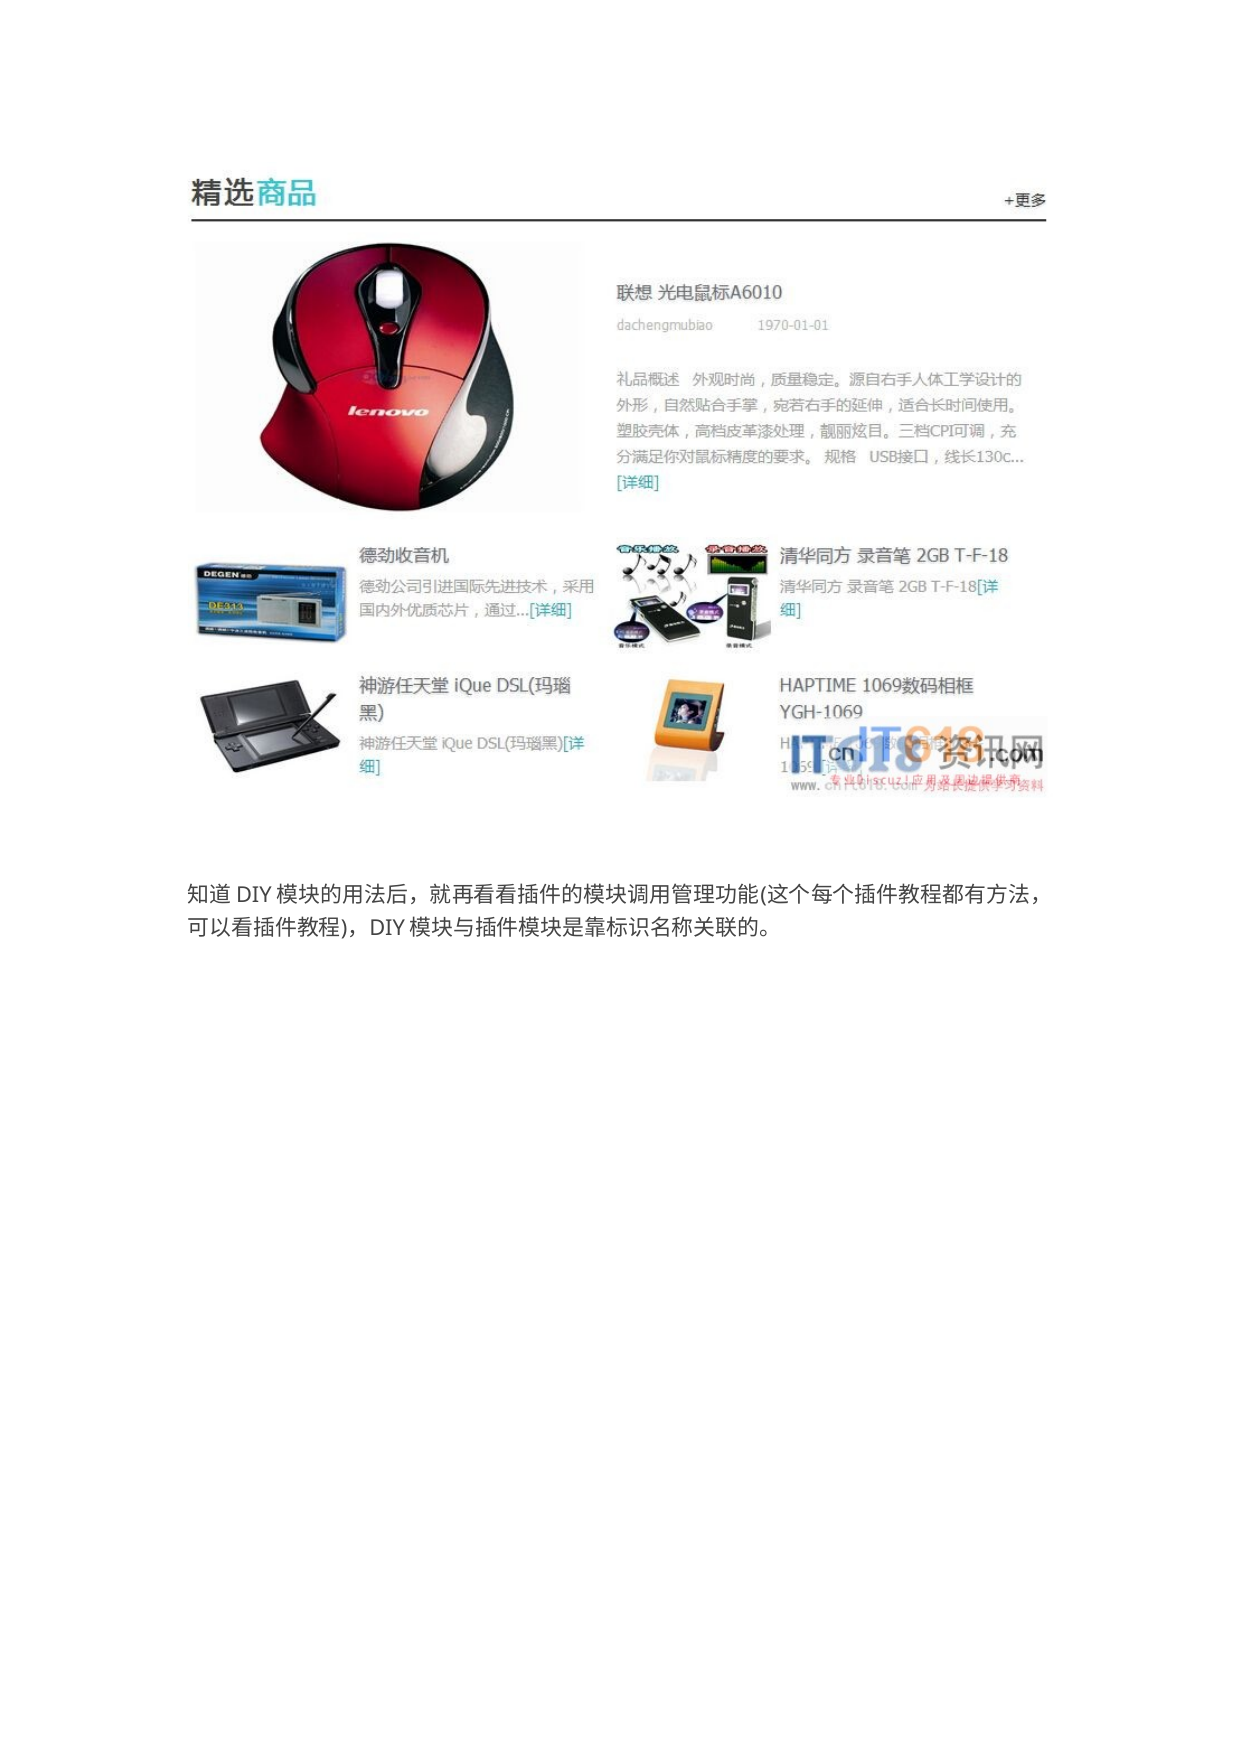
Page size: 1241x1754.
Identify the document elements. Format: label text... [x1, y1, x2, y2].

picture [187, 162, 1053, 798]
text 有时候需要在门户首页或别的页面调用插件的数据，并且能与Discuz的DIY功能配合一起用，现在以it618积分商城为例，讲一下模块调用管理怎么使用。 一般DIY模块运用方法有二种： 一、添加新的DIY模块，这个就要插件的调用模块自己有数据+样式，或者样式在调用页面就有 添加模块的方法： 1、先添加框架如下图，如果有框架就不用添加了 2、然后在框架上添加模块，注意是展示类静态模块，如下图 3、弹出以下窗口，模块标识很重要，要与插件的模块标识符对应，数据来源设置为自定义HTML，HTML代码不用填 非常重要，这个模块标识就是和插件DIY调用模块对接的，如下图： 4、一般新添加的模块都没有样式，所以要把框架和模块的样式设置成无边框的 二、修改原有的DIY模块，用原有的DIY有很大的好处，因为可以保留原有模块标题与样式的很多设置，一般用于DIY模块已设计好的情况。 1、DIY模块标识与插件的模块标识符要对应，要么不修改DIY模块标识，让插件的模块标识符与它一样，要么修改DIY模块标识，让它与插件的模块标识符一样，都可以 2、复制模块的模板到插件模块模板，为了不让原模块的数据起作用，可以把显示条数设置为0，并且永不更新，如下图 效果图如下 知道DIY模块的用法后，就再看看插件的模块调用管理功能(这个每个插件教程都有方法，可以看插件教程)，DIY模块与插件模块是靠标识名称关联的。 [187, 798, 1053, 942]
